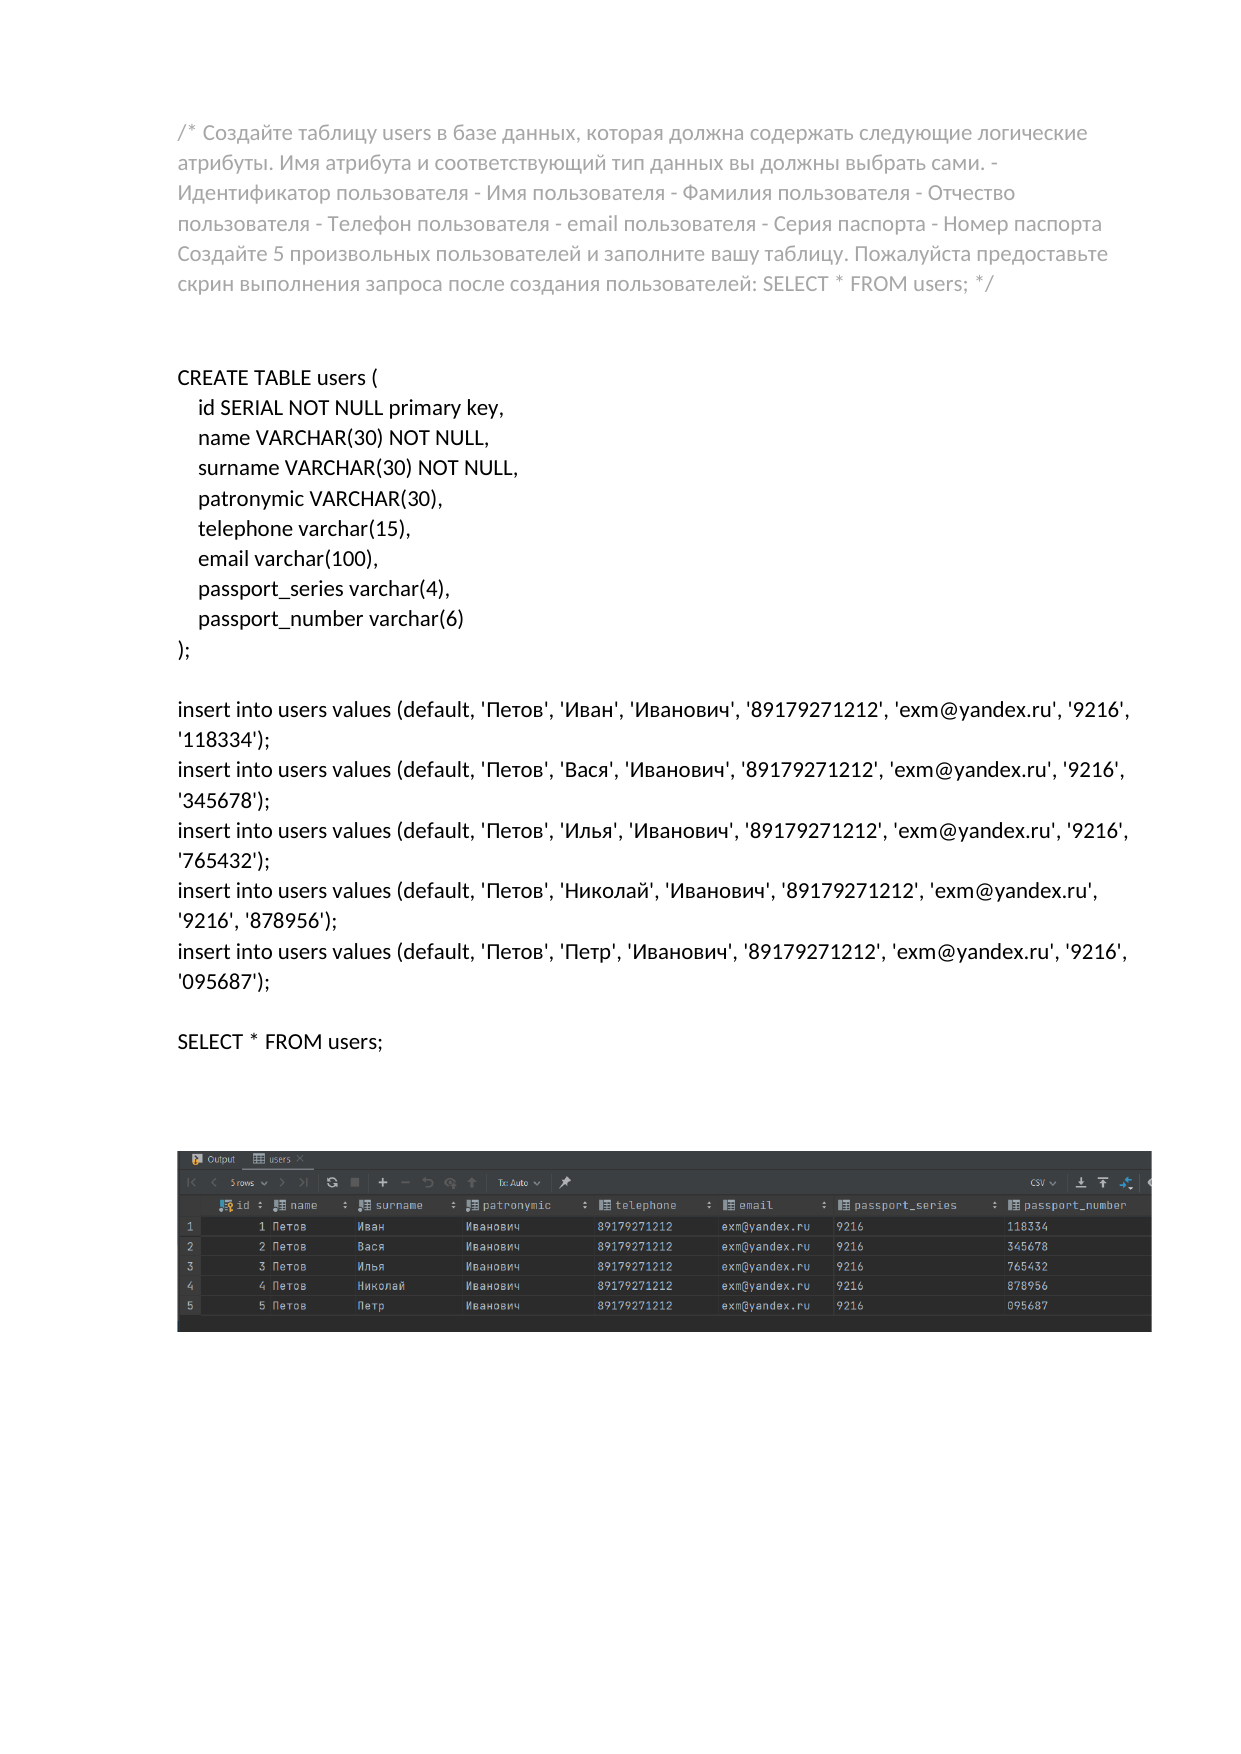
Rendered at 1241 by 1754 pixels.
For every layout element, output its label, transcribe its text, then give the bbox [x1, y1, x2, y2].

text /* Создайте таблицу users в базе данных, которая должна содержать следующие логические атрибуты. Имя атрибута и соответствующий тип данных вы должны выбрать сами. - Идентификатор пользователя - Имя пользователя - Фамилия пользователя - Отчество пользователя - Телефон пользователя - email пользователя - Серия паспорта - Номер паспорта Создайте 5 произвольных пользователей и заполните вашу таблицу. Пожалуйста предоставьте скрин выполнения запроса после создания пользователей: SELECT * FROM users; */ [177, 118, 1152, 297]
text CREATE TABLE users ( id SERIAL NOT NULL primary key, name VARCHAR(30) NOT NULL, surname VARCHAR(30) NOT NULL, patronymic VARCHAR(30), telephone varchar(15), email varchar(100), passport_series varchar(4), passport_number varchar(6) ); insert into users values (default, 'Петов', 'Иван', 'Иванович', '89179271212', 'exm@yandex.ru', '9216', '118334'); insert into users values (default, 'Петов', 'Вася', 'Иванович', '89179271212', 'exm@yandex.ru', '9216', '345678'); insert into users values (default, 'Петов', 'Илья', 'Иванович', '89179271212', 'exm@yandex.ru', '9216', '765432'); insert into users values (default, 'Петов', 'Николай', 'Иванович', '89179271212', 'exm@yandex.ru', '9216', '878956'); insert into users values (default, 'Петов', 'Петр', 'Иванович', '89179271212', 'exm@yandex.ru', '9216', '095687'); SELECT * FROM users; [177, 363, 1152, 1056]
picture [177, 1151, 1152, 1332]
